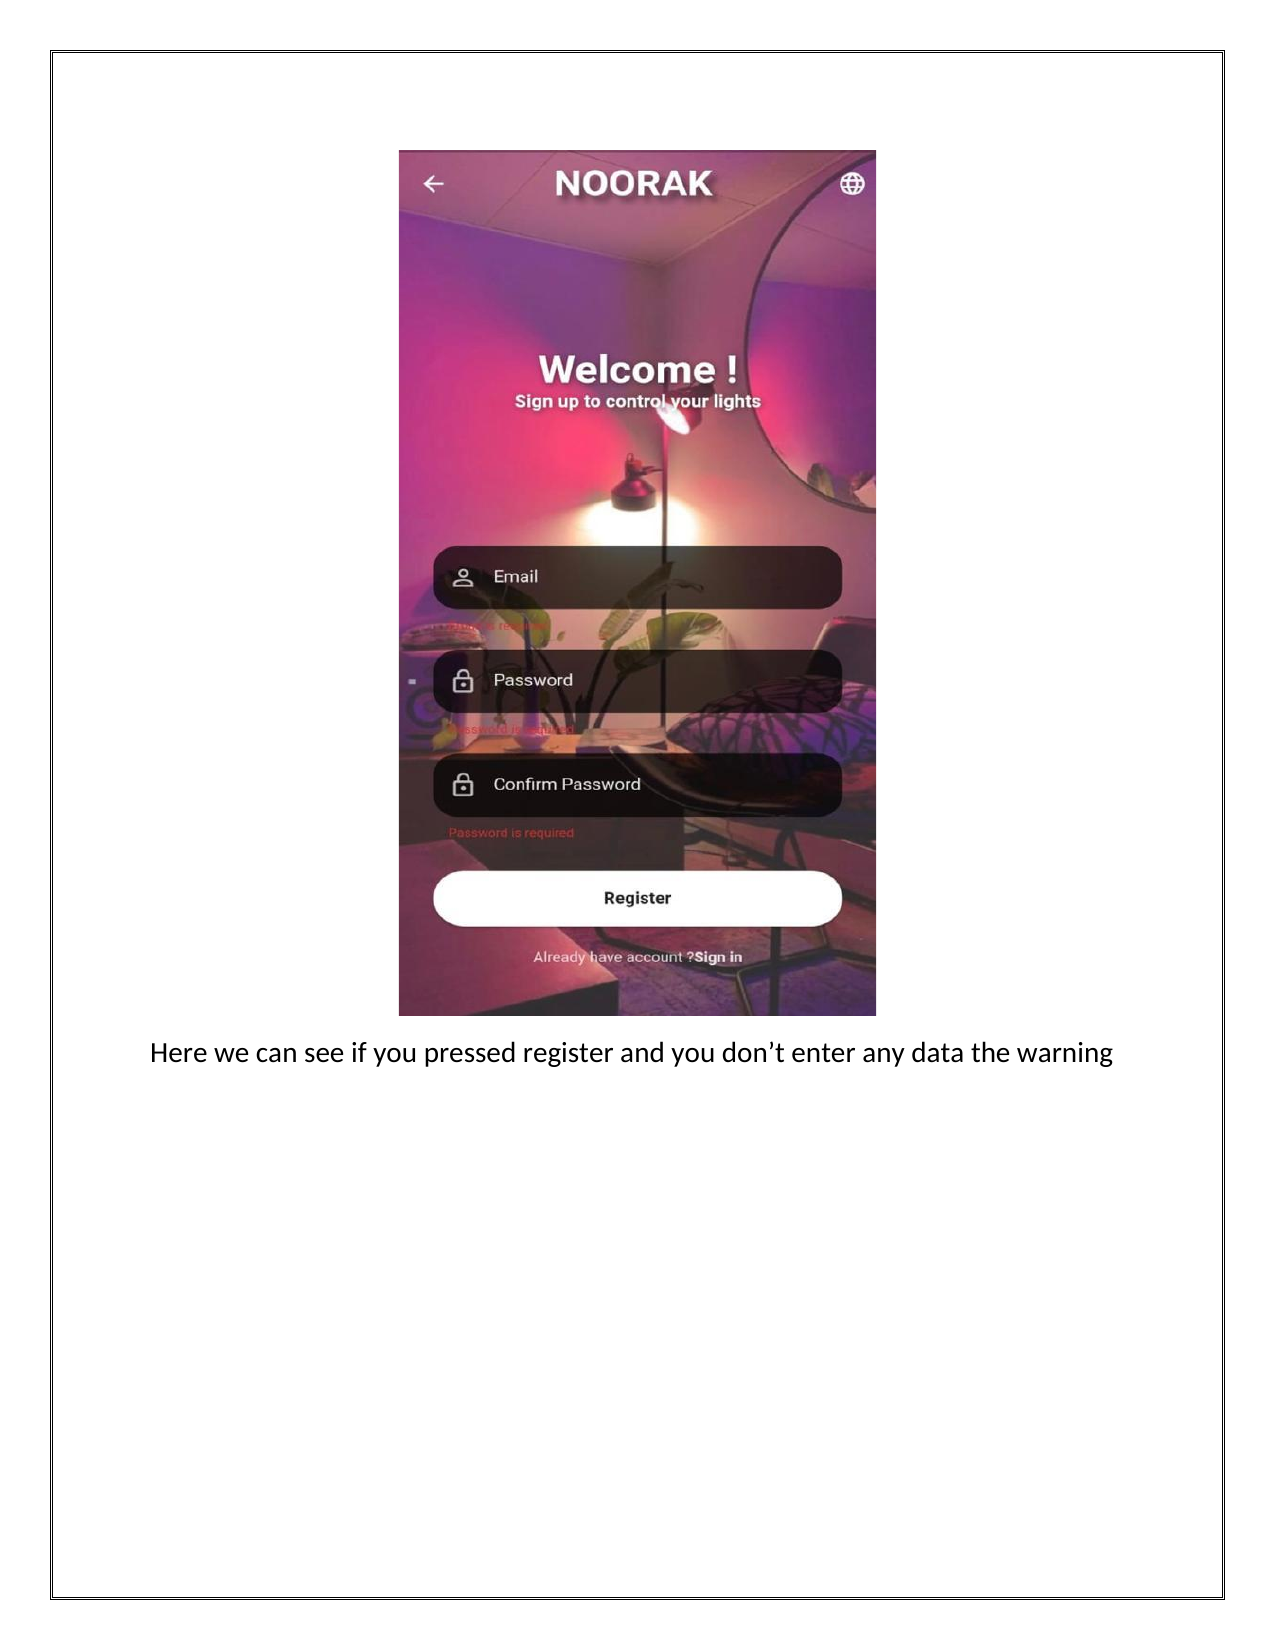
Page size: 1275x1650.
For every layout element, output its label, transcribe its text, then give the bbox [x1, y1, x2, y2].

text Here we can see if you pressed register and you don’t enter any data the warning [150, 1034, 1125, 1070]
picture [398, 150, 877, 1016]
